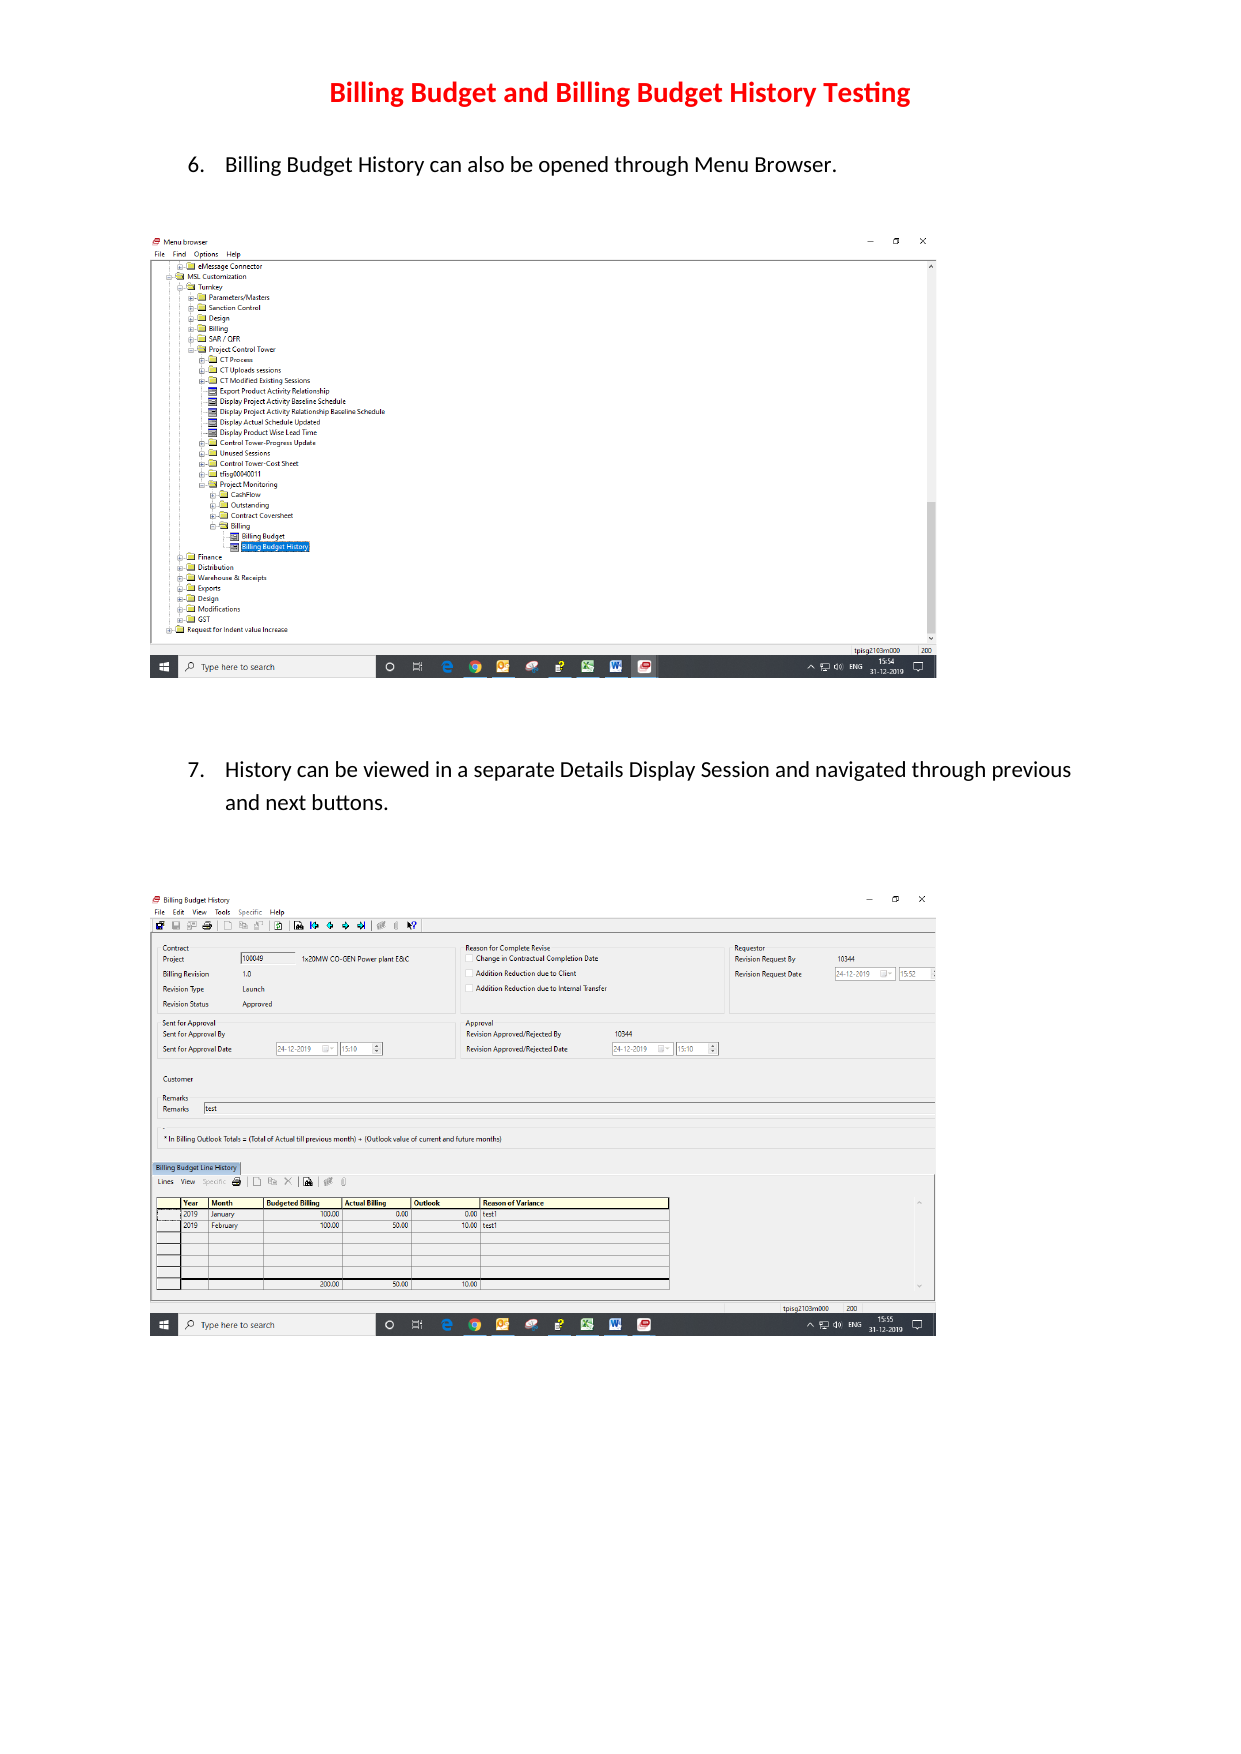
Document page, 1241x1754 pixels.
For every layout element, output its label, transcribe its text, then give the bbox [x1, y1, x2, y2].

picture [150, 235, 937, 678]
list Billing Budget History can also be opened through Menu Browser. [187, 150, 1090, 178]
picture [150, 893, 936, 1336]
list History can be viewed in a separate Details Display Session and navigated through previous and next buttons. [187, 755, 1090, 816]
